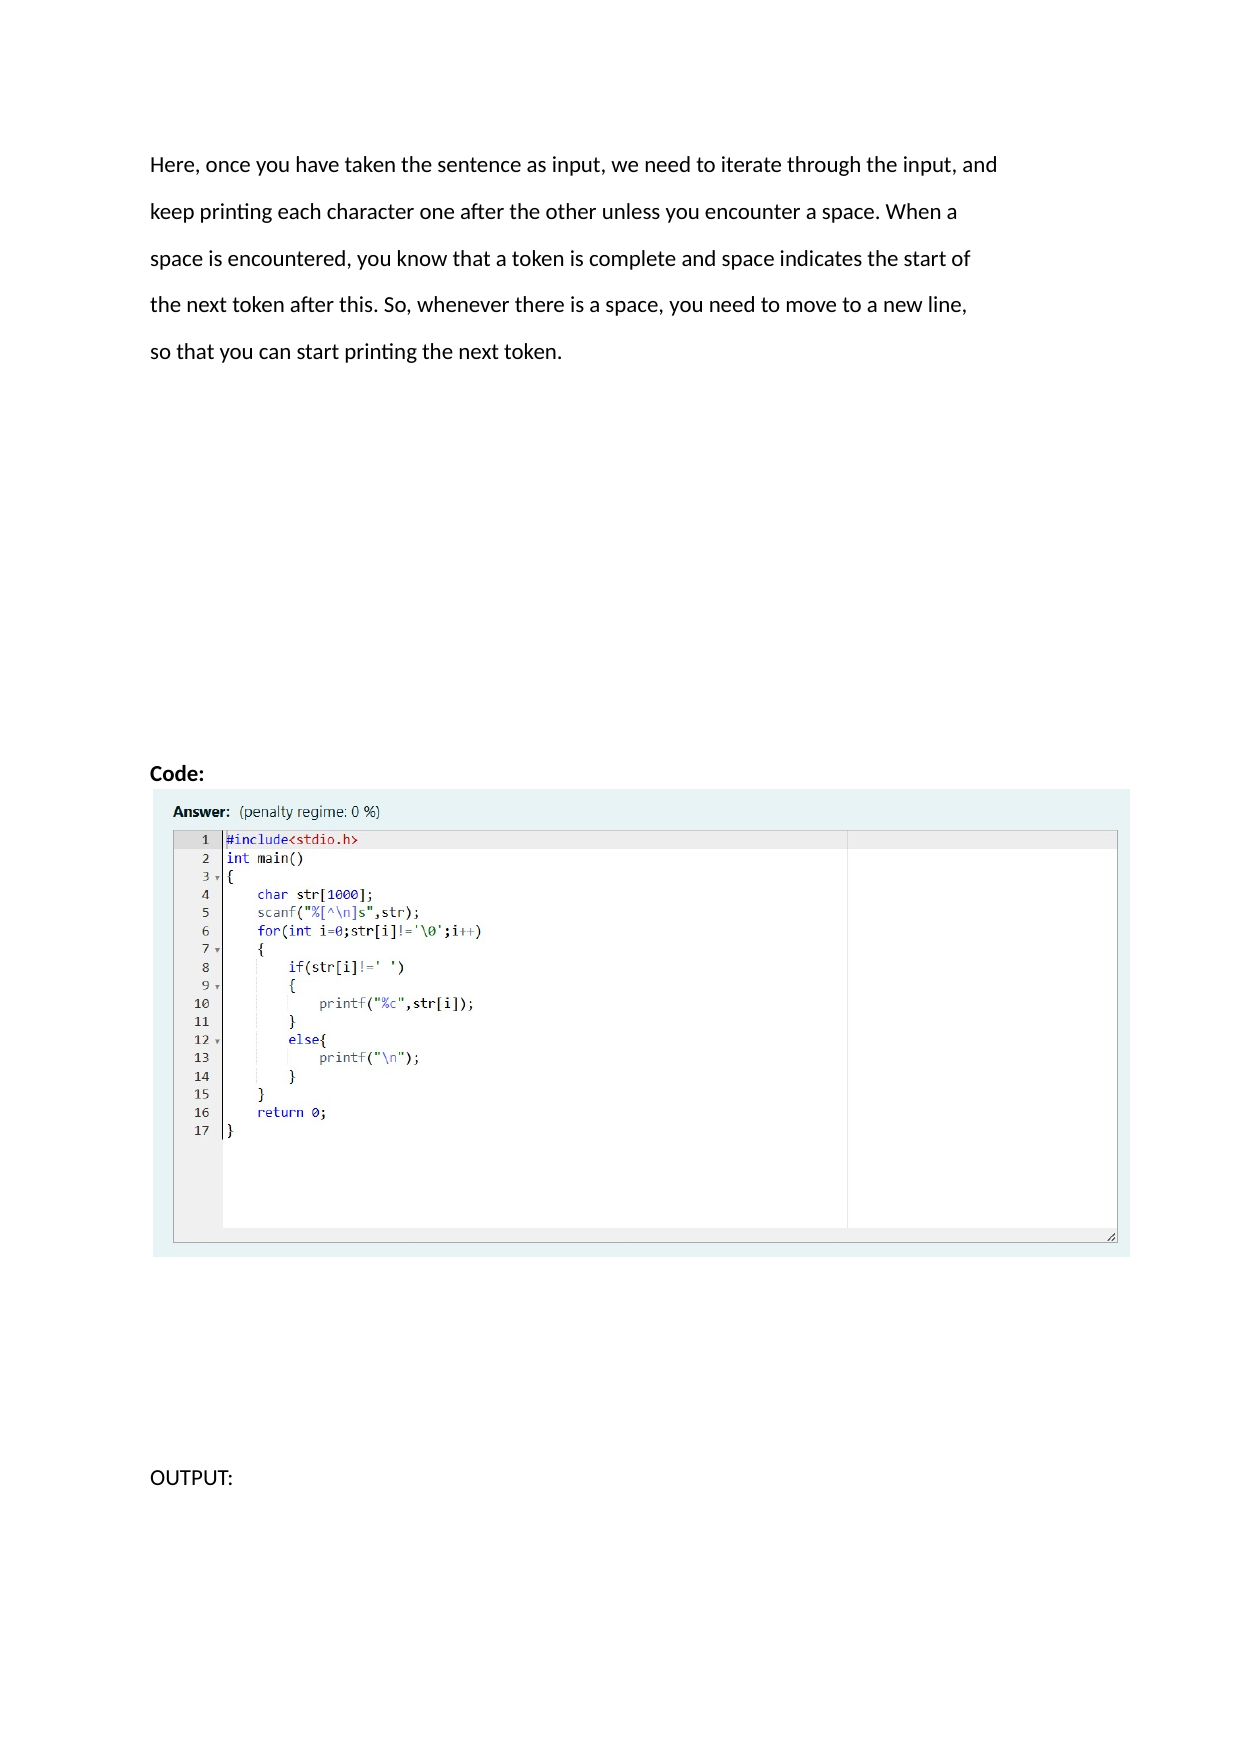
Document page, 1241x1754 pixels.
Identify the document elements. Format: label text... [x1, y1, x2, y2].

text Code: [150, 759, 1090, 789]
text the next token after this. So, whenever there is a space, you need to move to a new line, [150, 291, 1090, 319]
text space is encountered, you know that a token is complete and space indicates the start of [150, 244, 1090, 272]
text so that you can start printing the next token. [150, 337, 1090, 366]
text Here, once you have taken the sentence as input, we need to iterate through the input, and [150, 150, 1090, 178]
text keep printing each character one after the other unless you encounter a space. When a [150, 197, 1090, 225]
text OUTPUT: [150, 1463, 1090, 1491]
